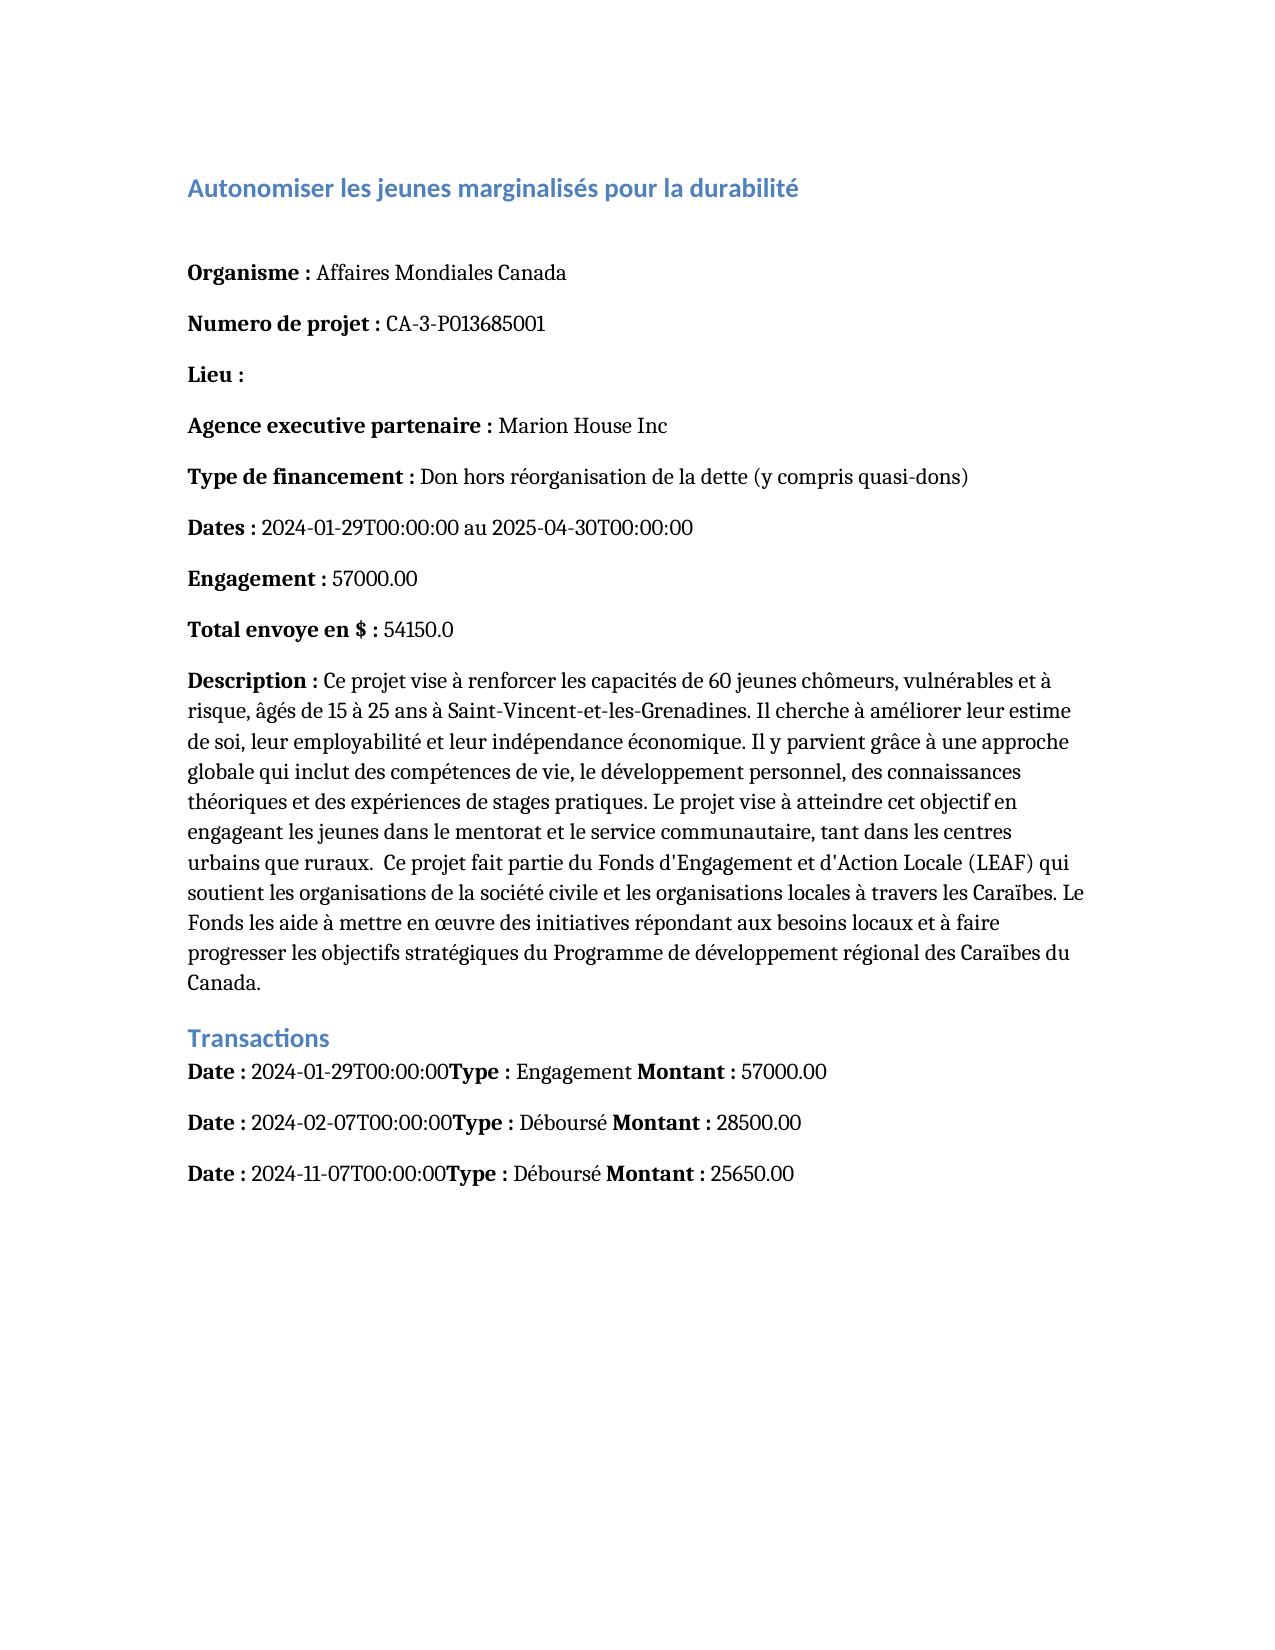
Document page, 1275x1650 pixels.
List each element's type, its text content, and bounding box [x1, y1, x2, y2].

subtitle Transactions [187, 1021, 1087, 1054]
text Agence executive partenaire : Marion House Inc [187, 413, 1087, 439]
text Numero de projet : CA-3-P013685001 [187, 311, 1087, 337]
text Date : 2024-02-07T00:00:00Type : Déboursé Montant : 28500.00 [187, 1110, 1087, 1137]
text Lieu : [187, 362, 1087, 388]
text Organisme : Affaires Mondiales Canada [187, 260, 1087, 286]
text Type de financement : Don hors réorganisation de la dette (y compris quasi-dons) [187, 464, 1087, 490]
subtitle Autonomiser les jeunes marginalisés pour la durabilité [187, 171, 1087, 204]
text Engagement : 57000.00 [187, 566, 1087, 592]
text Dates : 2024-01-29T00:00:00 au 2025-04-30T00:00:00 [187, 515, 1087, 541]
text Date : 2024-01-29T00:00:00Type : Engagement Montant : 57000.00 [187, 1059, 1087, 1086]
text Total envoye en $ : 54150.0 [187, 617, 1087, 643]
text Date : 2024-11-07T00:00:00Type : Déboursé Montant : 25650.00 [187, 1161, 1087, 1188]
text Description : Ce projet vise à renforcer les capacités de 60 jeunes chômeurs, vulnérables et à risque, âgés de 15 à 25 ans à Saint-Vincent-et-les-Grenadines. Il cherche à améliorer leur estime de soi, leur employabilité et leur indépendance économique. Il y parvient grâce à une approche globale qui inclut des compétences de vie, le développement personnel, des connaissances théoriques et des expériences de stages pratiques. Le projet vise à atteindre cet objectif en engageant les jeunes dans le mentorat et le service communautaire, tant dans les centres urbains que ruraux. Ce projet fait partie du Fonds d'Engagement et d'Action Locale (LEAF) qui soutient les organisations de la société civile et les organisations locales à travers les Caraïbes. Le Fonds les aide à mettre en œuvre des initiatives répondant aux besoins locaux et à faire progresser les objectifs stratégiques du Programme de développement régional des Caraïbes du Canada. [187, 668, 1087, 997]
